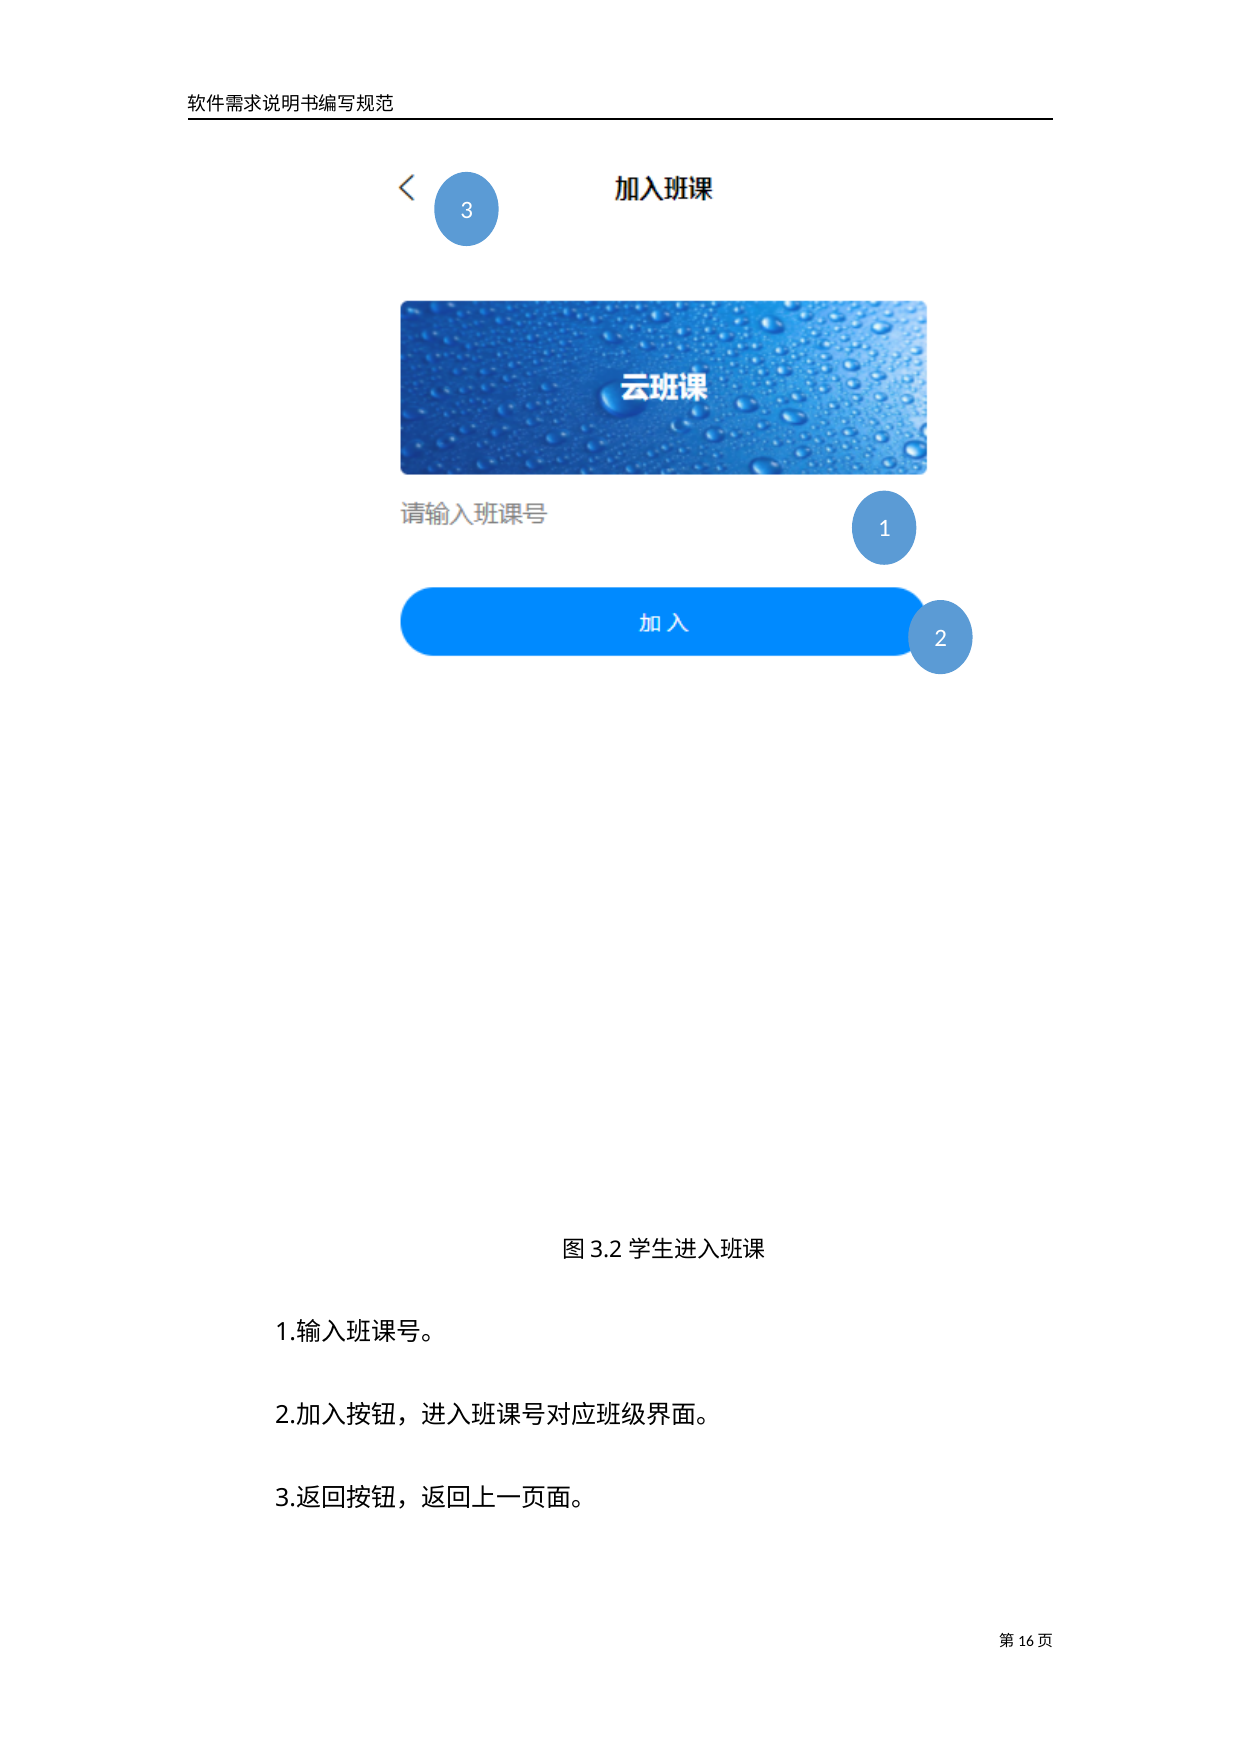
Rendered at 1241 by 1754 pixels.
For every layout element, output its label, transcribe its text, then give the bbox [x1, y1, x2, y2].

list 图3.2 学生进入班课 [275, 1215, 1053, 1280]
list 3.返回按钮，返回上一页面。 [275, 1463, 1053, 1528]
picture [381, 162, 947, 1171]
list 2.加入按钮，进入班课号对应班级界面。 [275, 1380, 1053, 1445]
list 1.输入班课号。 [275, 1297, 1053, 1362]
